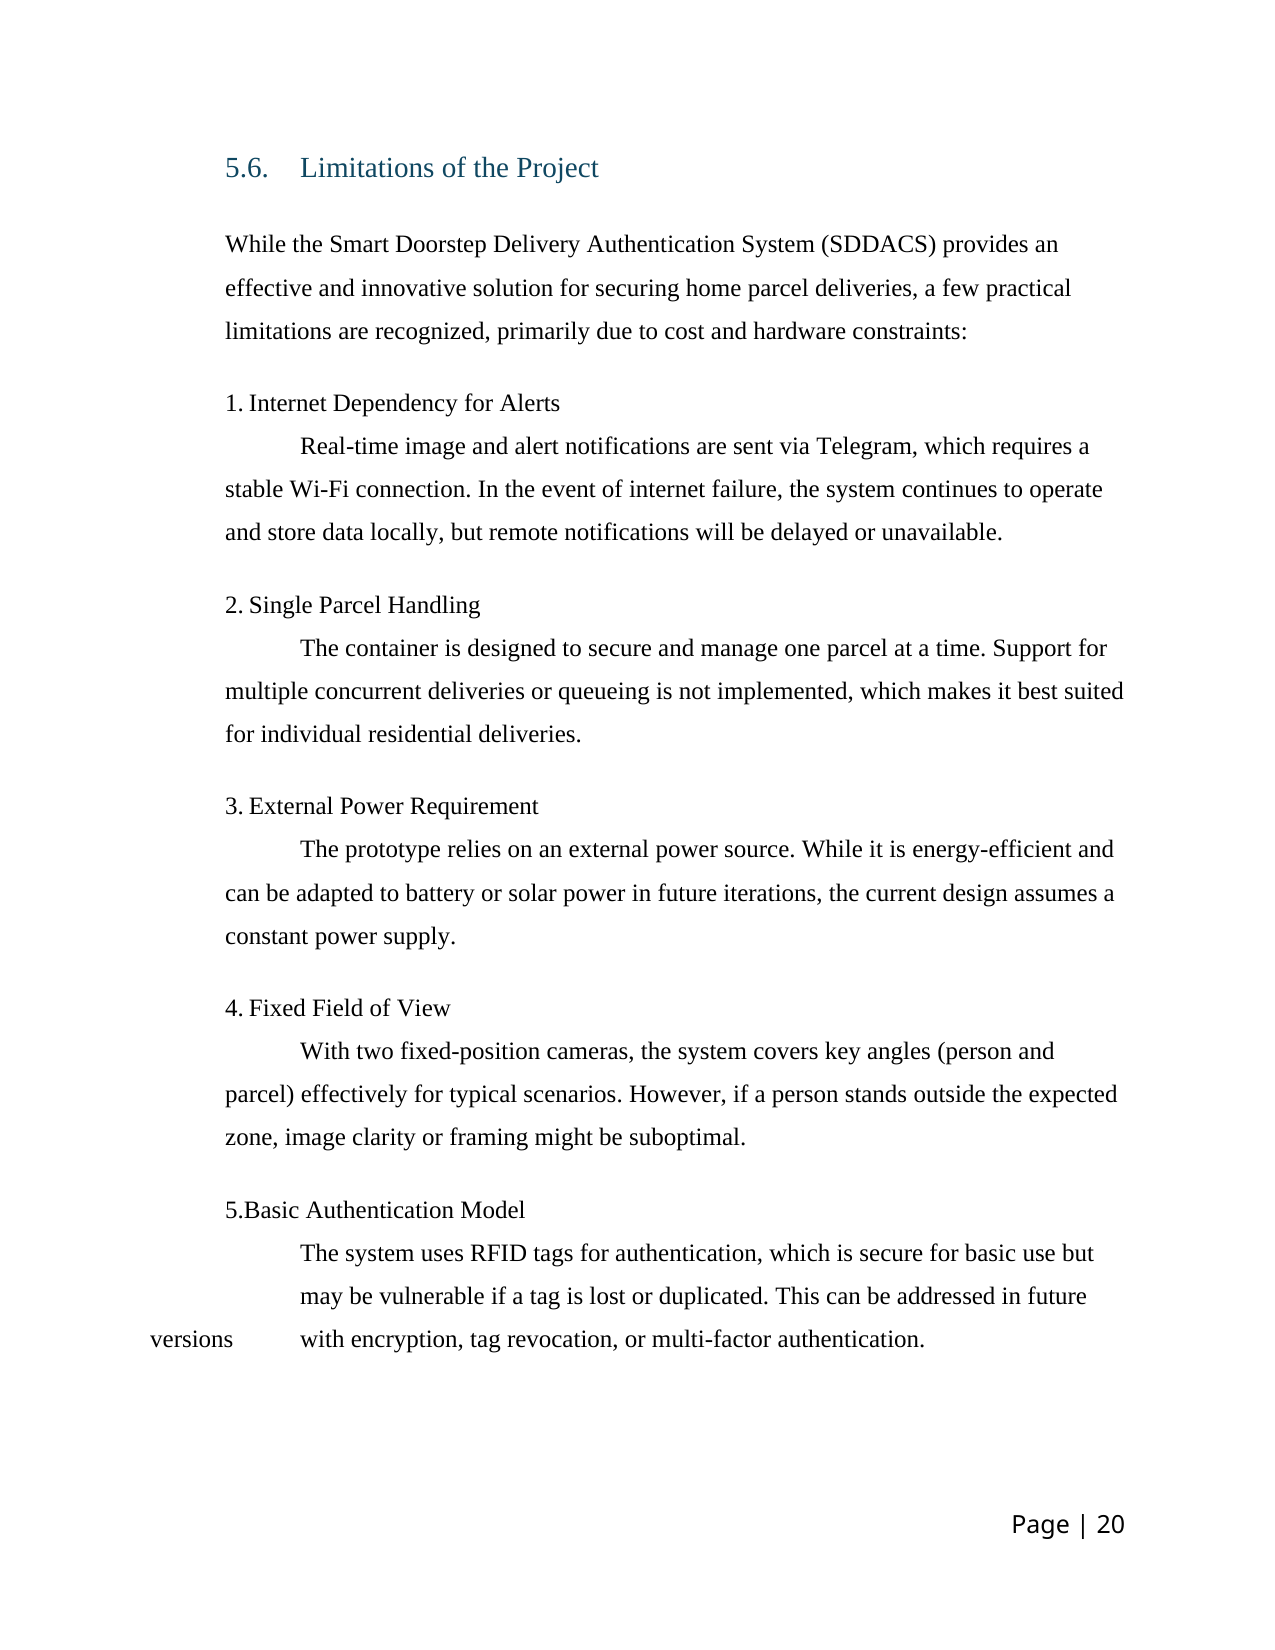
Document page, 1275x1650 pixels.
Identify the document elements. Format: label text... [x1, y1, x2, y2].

text 2. Single Parcel Handling The container is designed to secure and manage one parcel at a time. Support for multiple concurrent deliveries or queueing is not implemented, which makes it best suited for individual residential deliveries. [150, 590, 1125, 748]
text 4. Fixed Field of View With two fixed-position cameras, the system covers key angles (person and parcel) effectively for typical scenarios. However, if a person stands outside the expected zone, image clarity or framing might be suboptimal. [150, 993, 1125, 1151]
text 3. External Power Requirement The prototype relies on an external power source. While it is energy-efficient and can be adapted to battery or solar power in future iterations, the current design assumes a constant power supply. [150, 791, 1125, 949]
list While the Smart Doorstep Delivery Authentication System (SDDACS) provides an effective and innovative solution for securing home parcel deliveries, a few practical limitations are recognized, primarily due to cost and hardware constraints: [225, 229, 1125, 344]
subtitle Limitations of the Project [225, 150, 1125, 183]
text 1. Internet Dependency for Alerts Real-time image and alert notifications are sent via Telegram, which requires a stable Wi-Fi connection. In the event of internet failure, the system continues to operate and store data locally, but remote notifications will be delayed or unavailable. [150, 388, 1125, 546]
text 5.Basic Authentication Model The system uses RFID tags for authentication, which is secure for basic use but may be vulnerable if a tag is lost or duplicated. This can be addressed in future versions with encryption, tag revocation, or multi-factor authentication. [150, 1195, 1125, 1353]
